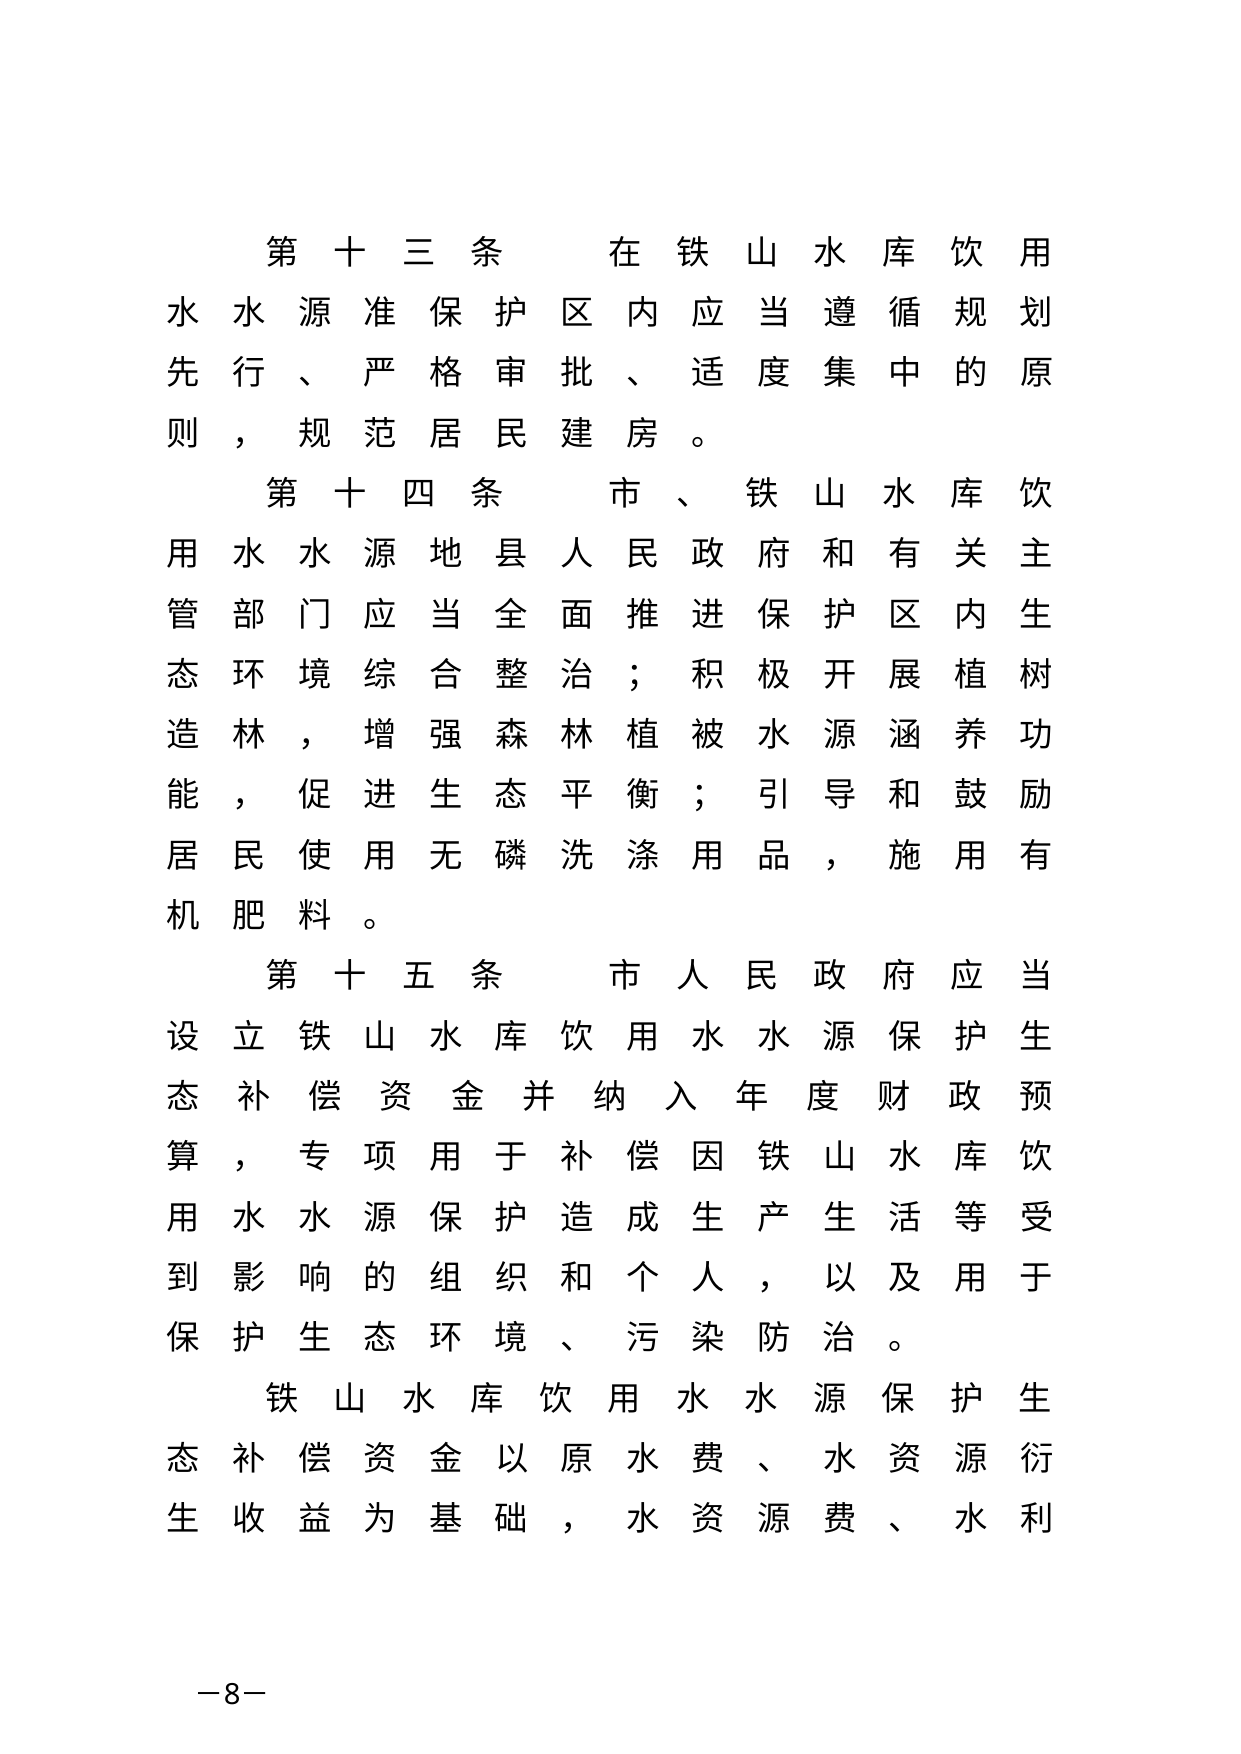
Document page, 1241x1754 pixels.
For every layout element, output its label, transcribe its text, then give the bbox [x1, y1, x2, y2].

text 第十三条 在铁山水库饮用水水源准保护区内应当遵循规划先行、严格审批、适度集中的原则，规范居民建房。 [167, 219, 1085, 461]
text 第十四条 市、铁山水库饮用水水源地县人民政府和有关主管部门应当全面推进保护区内生态环境综合整治；积极开展植树造林，增强森林植被水源涵养功能，促进生态平衡；引导和鼓励居民使用无磷洗涤用品，施用有机肥料。 [167, 461, 1085, 943]
text 第十五条 市人民政府应当设立铁山水库饮用水水源保护生态补偿资金并纳入年度财政预算，专项用于补偿因铁山水库饮用水水源保护造成生产生活等受到影响的组织和个人，以及用于保护生态环境、污染防治。 [167, 943, 1085, 1365]
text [167, 1365, 1085, 1546]
